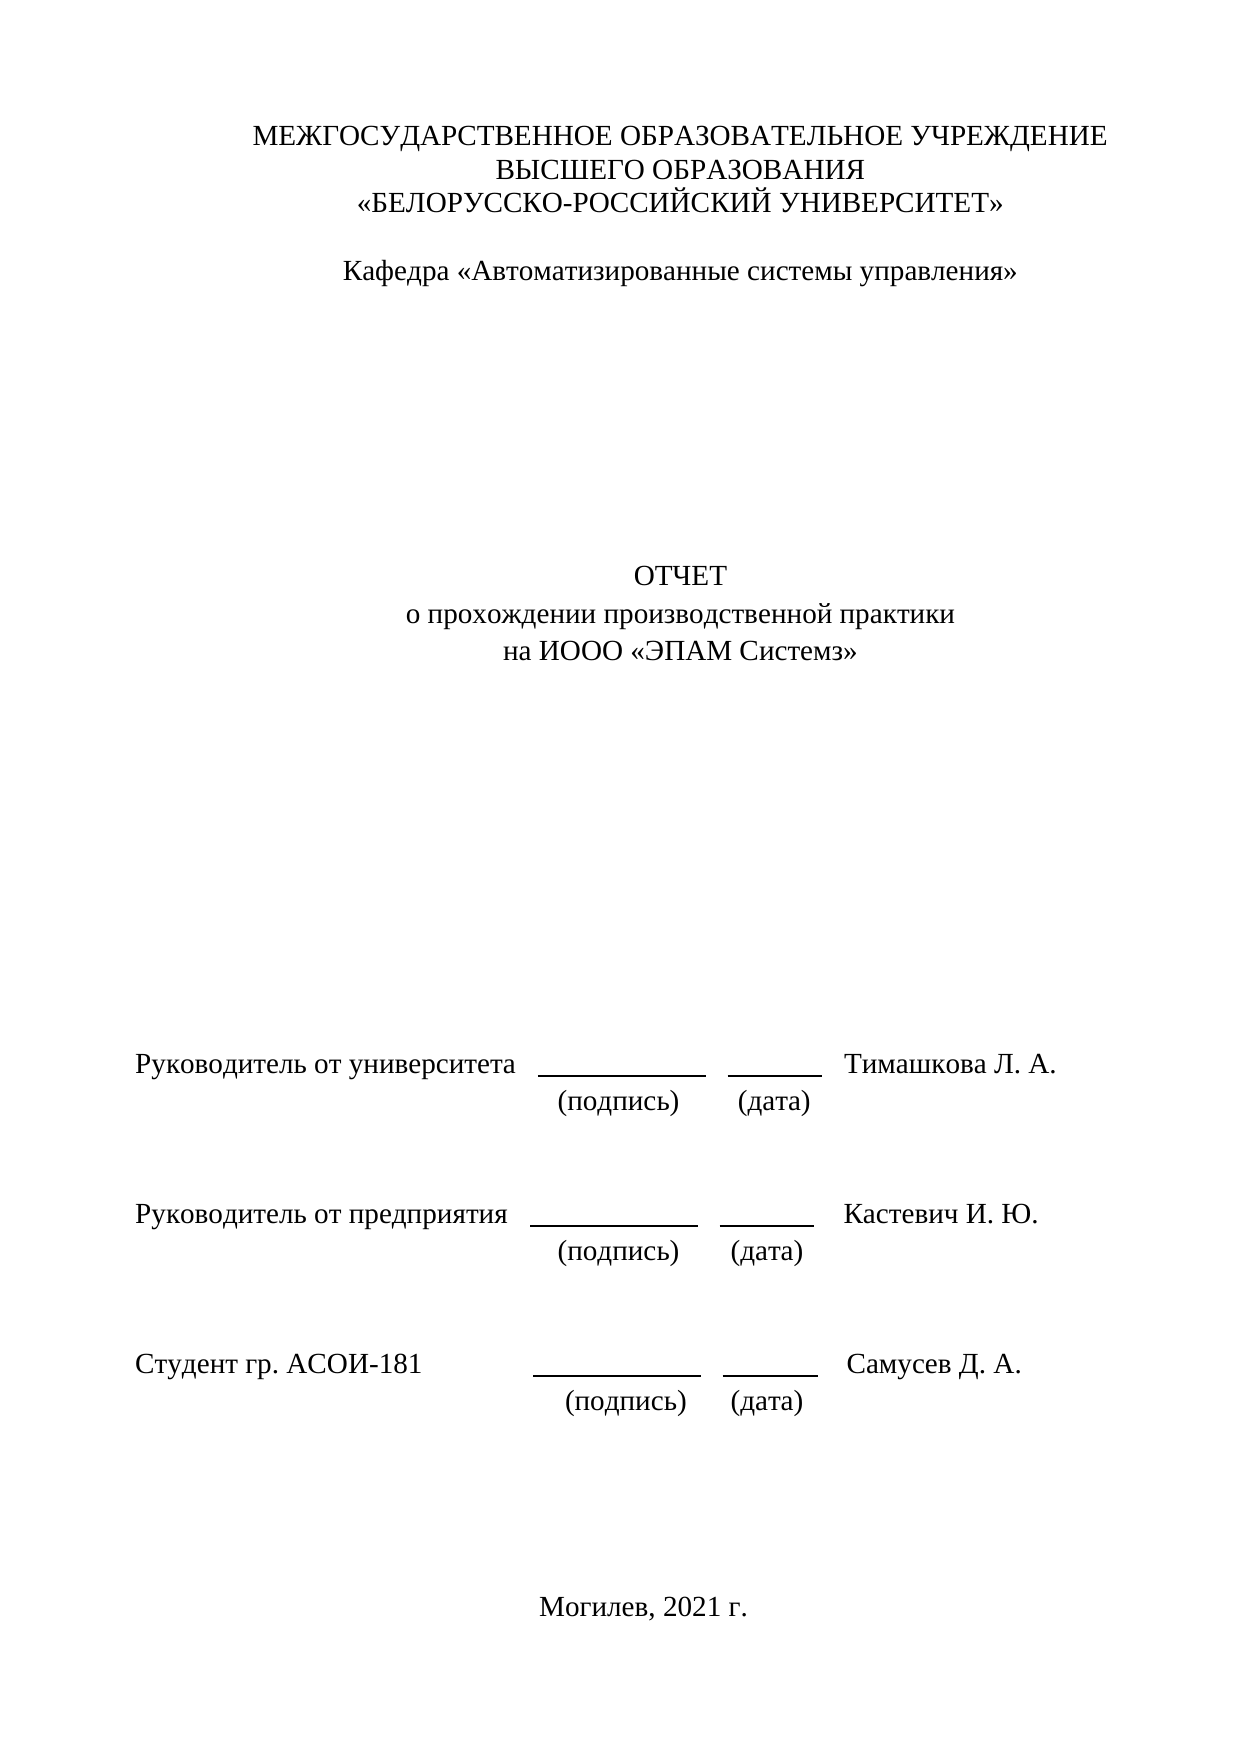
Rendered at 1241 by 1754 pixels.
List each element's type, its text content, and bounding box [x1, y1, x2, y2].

text (подпись) (дата) [135, 1379, 1152, 1417]
text о прохождении производственной практики [135, 592, 1152, 629]
text Руководитель от университета Тимашкова Л. А. [135, 1042, 1152, 1079]
text «БЕЛОРУССКО-РОССИЙСКИЙ УНИВЕРСИТЕТ» [135, 186, 1152, 219]
text на ИООО «ЭПАМ Системз» [135, 629, 1152, 667]
text Кафедра «Автоматизированные системы управления» [135, 253, 1152, 286]
text Руководитель от предприятия Кастевич И. Ю. [135, 1192, 1152, 1229]
text (подпись) (дата) [135, 1229, 1152, 1267]
text МЕЖГОСУДАРСТВЕННОЕ ОБРАЗОВАТЕЛЬНОЕ УЧРЕЖДЕНИЕ [135, 118, 1152, 152]
text ВЫСШЕГО ОБРАЗОВАНИЯ [135, 152, 1152, 186]
text Студент гр. АСОИ-181 Самусев Д. А. [135, 1342, 1152, 1379]
text (подпись) (дата) [135, 1079, 1152, 1117]
text ОТЧЕТ [135, 554, 1152, 592]
text Могилев, 2021 г. [135, 1589, 1152, 1622]
